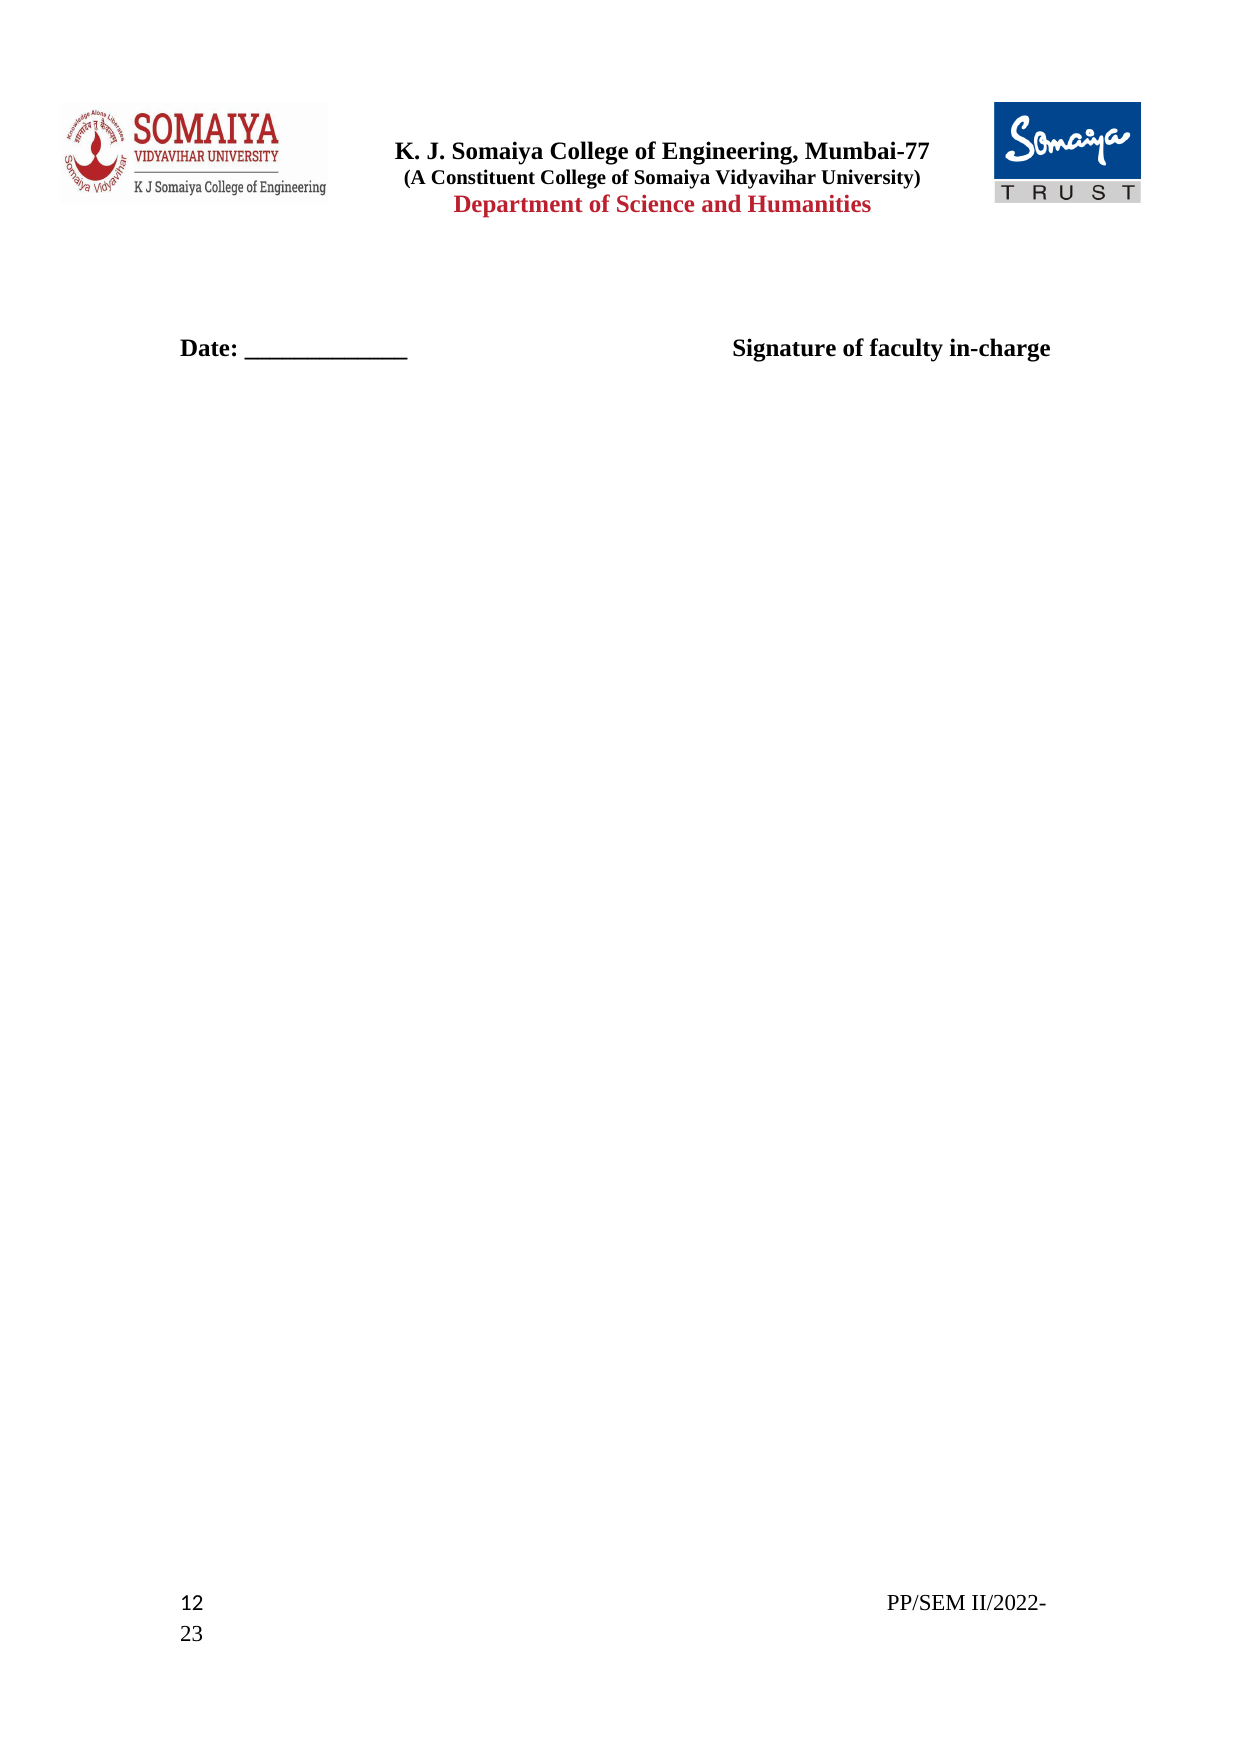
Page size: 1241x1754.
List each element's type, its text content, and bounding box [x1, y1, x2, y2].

text Date: _____________ Signature of faculty in-charge [180, 333, 1060, 362]
picture [994, 102, 1141, 203]
picture [60, 102, 328, 203]
